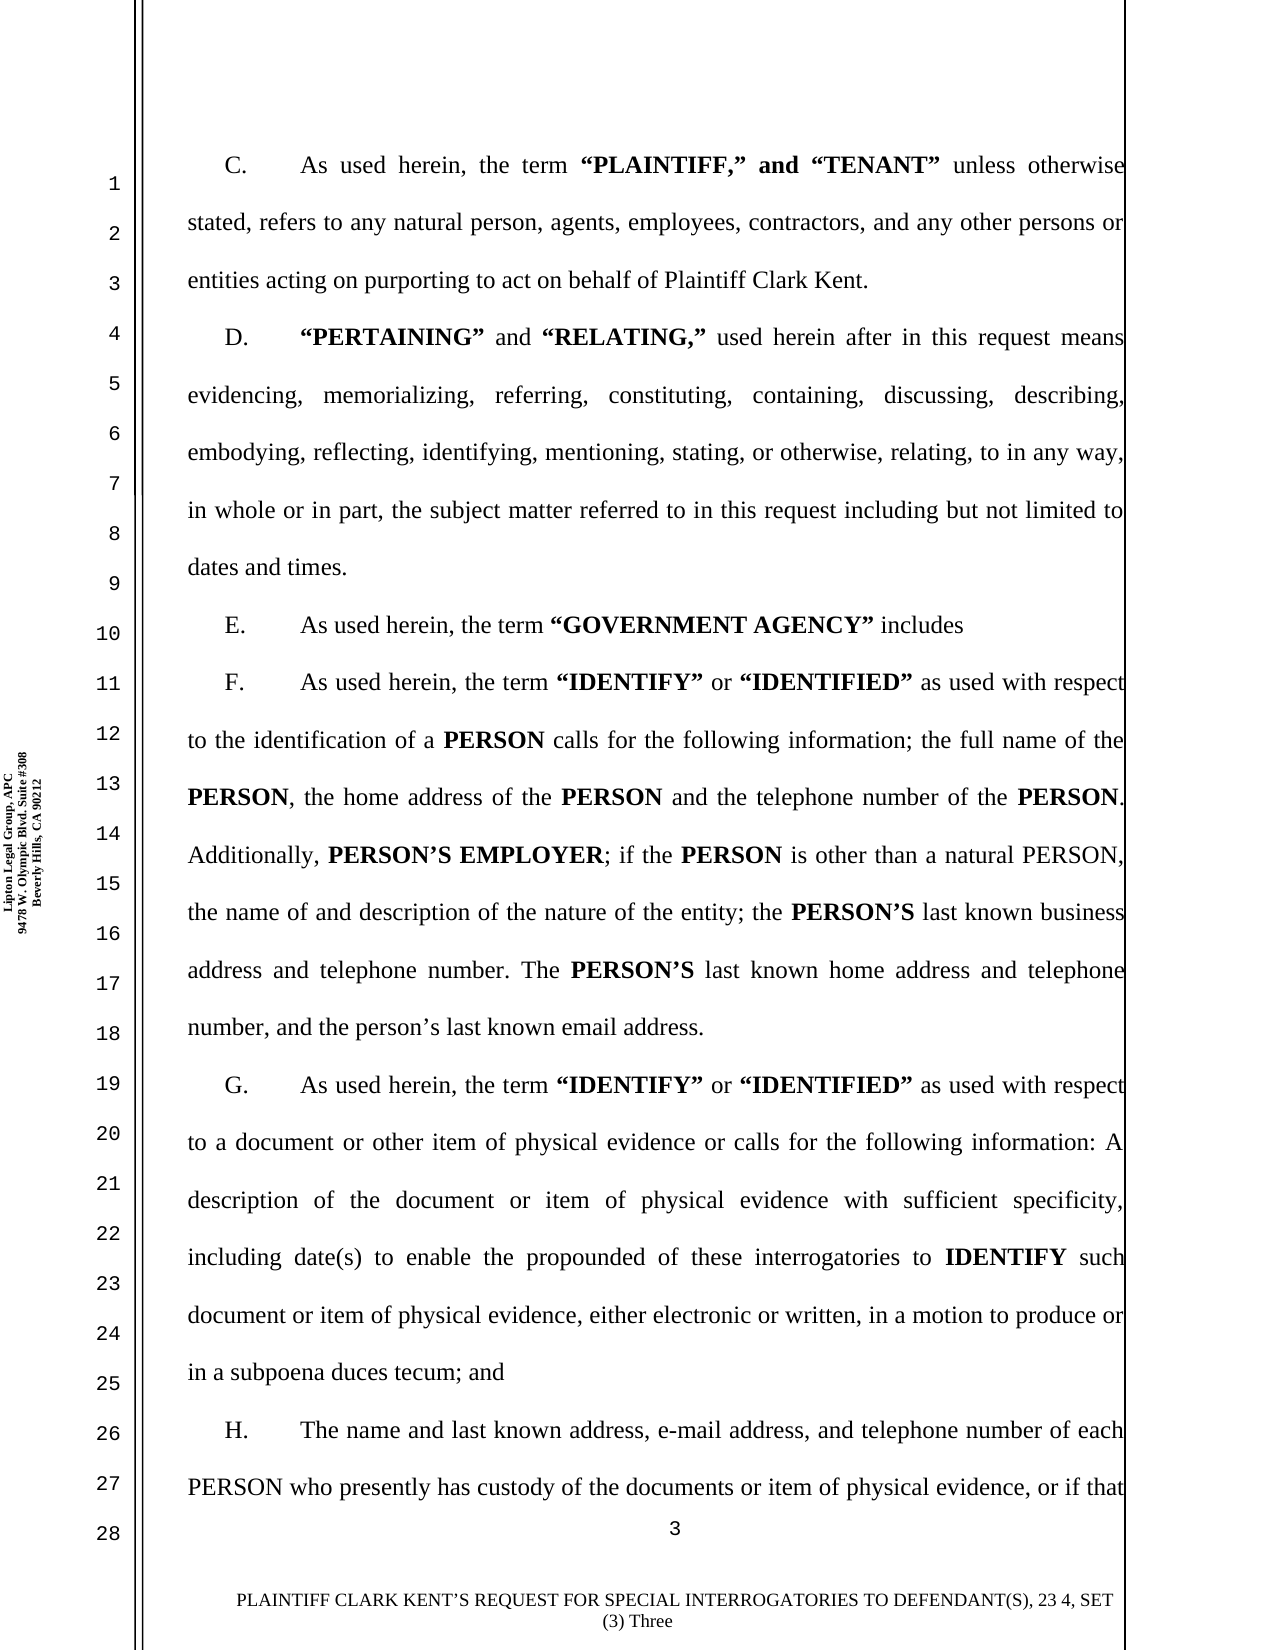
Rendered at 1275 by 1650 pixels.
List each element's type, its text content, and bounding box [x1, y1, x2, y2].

list As used herein, the term “PLAINTIFF,” and “TENANT” unless otherwise stated, refers to any natural person, agents, employees, contractors, and any other persons or entities acting on purporting to act on behalf of Plaintiff Clark Kent. [187, 150, 1125, 294]
list “PERTAINING” and “RELATING,” used herein after in this request means evidencing, memorializing, referring, constituting, containing, discussing, describing, embodying, reflecting, identifying, mentioning, stating, or otherwise, relating, to in any way, in whole or in part, the subject matter referred to in this request including but not limited to dates and times. [187, 322, 1125, 581]
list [187, 1415, 1125, 1501]
list As used herein, the term “IDENTIFY” or “IDENTIFIED” as used with respect to the identification of a PERSON calls for the following information; the full name of the PERSON, the home address of the PERSON and the telephone number of the PERSON. Additionally, PERSON’S EMPLOYER; if the PERSON is other than a natural PERSON, the name of and description of the nature of the entity; the PERSON’S last known business address and telephone number. The PERSON’S last known home address and telephone number, and the person’s last known email address. [187, 667, 1125, 1041]
list As used herein, the term “GOVERNMENT AGENCY” includes [187, 610, 1125, 639]
list As used herein, the term “IDENTIFY” or “IDENTIFIED” as used with respect to a document or other item of physical evidence or calls for the following information: A description of the document or item of physical evidence with sufficient specificity, including date(s) to enable the propounded of these interrogatories to IDENTIFY such document or item of physical evidence, either electronic or written, in a motion to produce or in a subpoena duces tecum; and [187, 1070, 1125, 1386]
